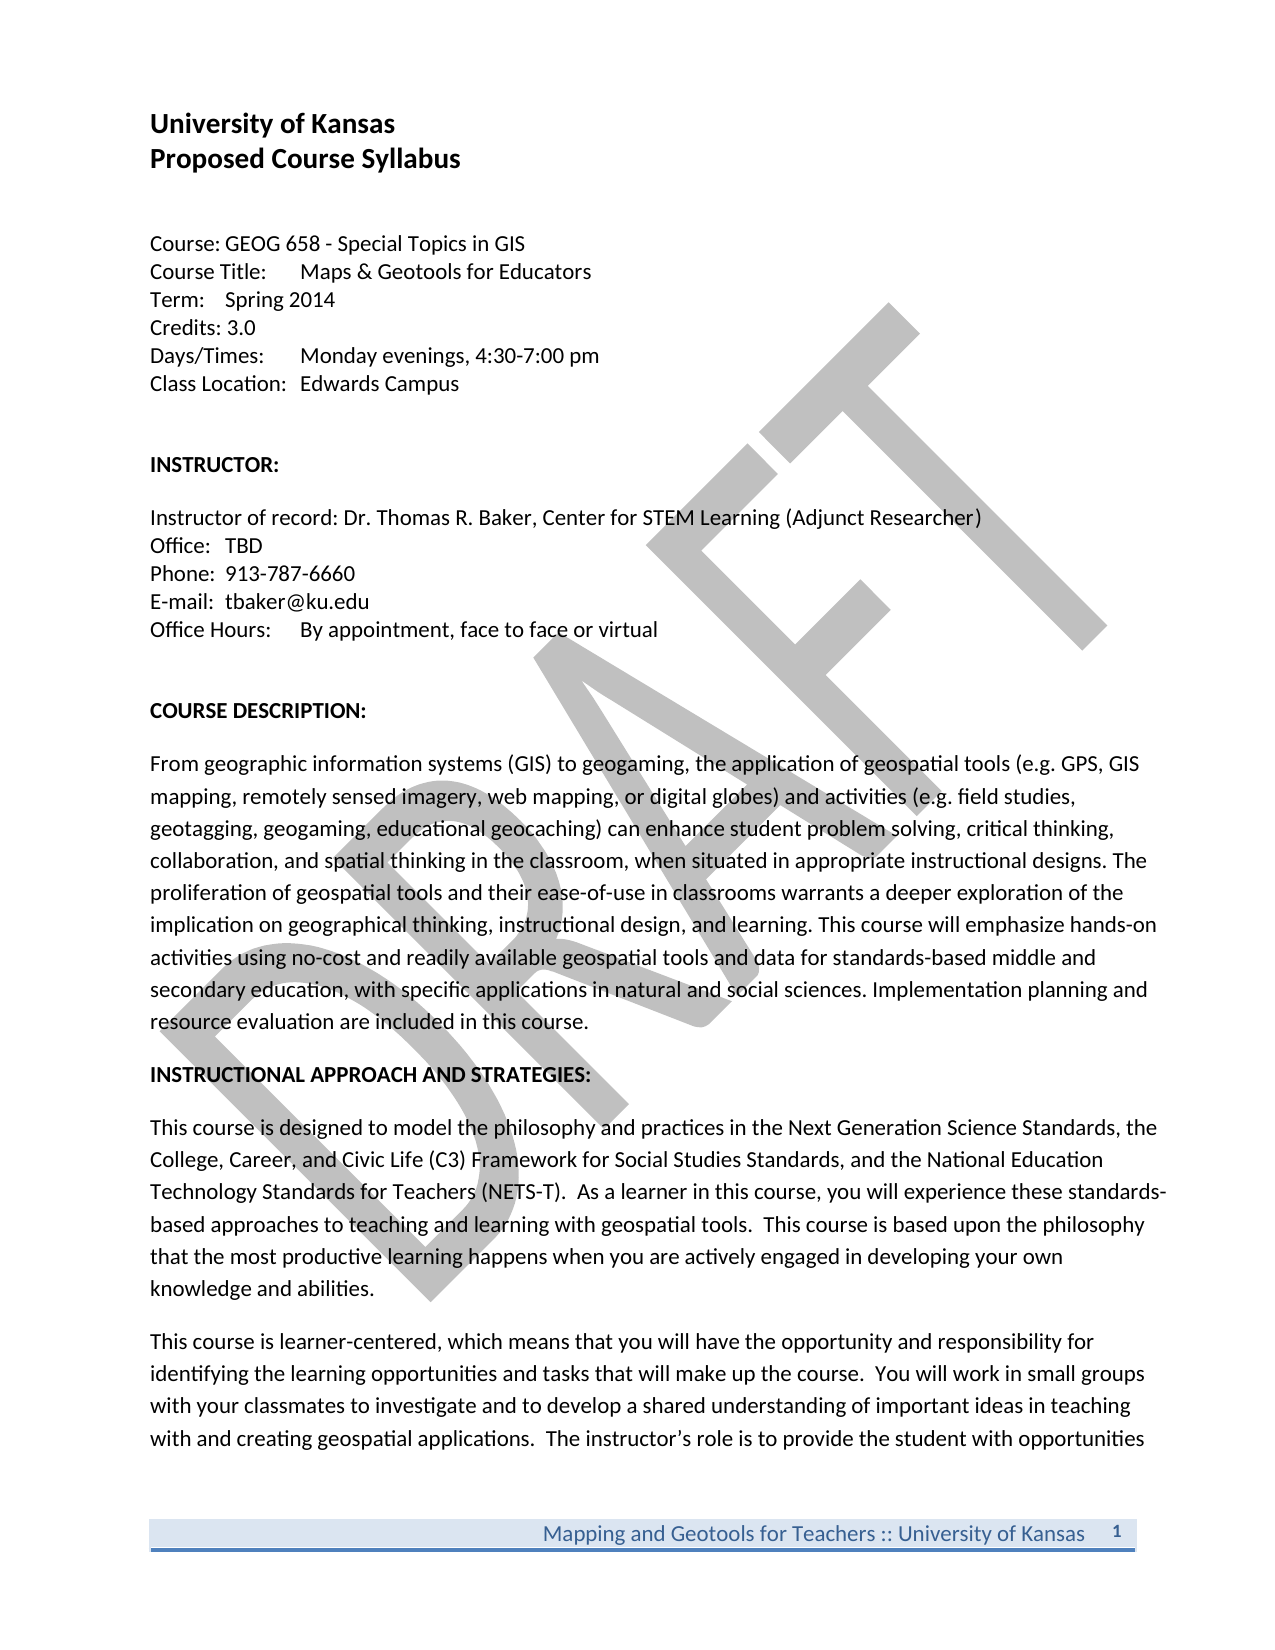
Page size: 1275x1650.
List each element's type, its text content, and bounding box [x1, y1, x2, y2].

text INSTRUCTIONAL APPROACH AND STRATEGIES: [150, 1060, 1170, 1088]
text Instructor of record: Dr. Thomas R. Baker, Center for STEM Learning (Adjunct Researcher) [150, 503, 1170, 531]
text E-mail: tbaker@ku.edu [150, 587, 1170, 616]
text INSTRUCTOR: [150, 450, 1170, 478]
text Course Title: Maps & Geotools for Educators [150, 257, 1170, 285]
text Proposed Course Syllabus [150, 141, 1170, 176]
text University of Kansas [150, 105, 1170, 141]
text Term: Spring 2014 [150, 285, 1170, 313]
text Class Location: Edwards Campus [150, 369, 1170, 397]
text COURSE DESCRIPTION: [150, 697, 1170, 724]
text Office Hours: By appointment, face to face or virtual [150, 616, 1170, 643]
text Days/Times: Monday evenings, 4:30-7:00 pm [150, 341, 1170, 369]
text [150, 1327, 1170, 1452]
text Office: TBD [150, 531, 1170, 559]
text Course: GEOG 658 - Special Topics in GIS [150, 229, 1170, 257]
text Phone: 913-787-6660 [150, 559, 1170, 587]
text From geographic information systems (GIS) to geogaming, the application of geospatial tools (e.g. GPS, GIS mapping, remotely sensed imagery, web mapping, or digital globes) and activities (e.g. field studies, geotagging, geogaming, educational geocaching) can enhance student problem solving, critical thinking, collaboration, and spatial thinking in the classroom, when situated in appropriate instructional designs. The proliferation of geospatial tools and their ease-of-use in classrooms warrants a deeper exploration of the implication on geographical thinking, instructional design, and learning. This course will emphasize hands-on activities using no-cost and readily available geospatial tools and data for standards-based middle and secondary education, with specific applications in natural and social sciences. Implementation planning and resource evaluation are included in this course. [150, 749, 1170, 1035]
text This course is designed to model the philosophy and practices in the Next Generation Science Standards, the College, Career, and Civic Life (C3) Framework for Social Studies Standards, and the National Education Technology Standards for Teachers (NETS-T). As a learner in this course, you will experience these standards-based approaches to teaching and learning with geospatial tools. This course is based upon the philosophy that the most productive learning happens when you are actively engaged in developing your own knowledge and abilities. [150, 1113, 1170, 1302]
text Credits: 3.0 [150, 313, 1170, 341]
